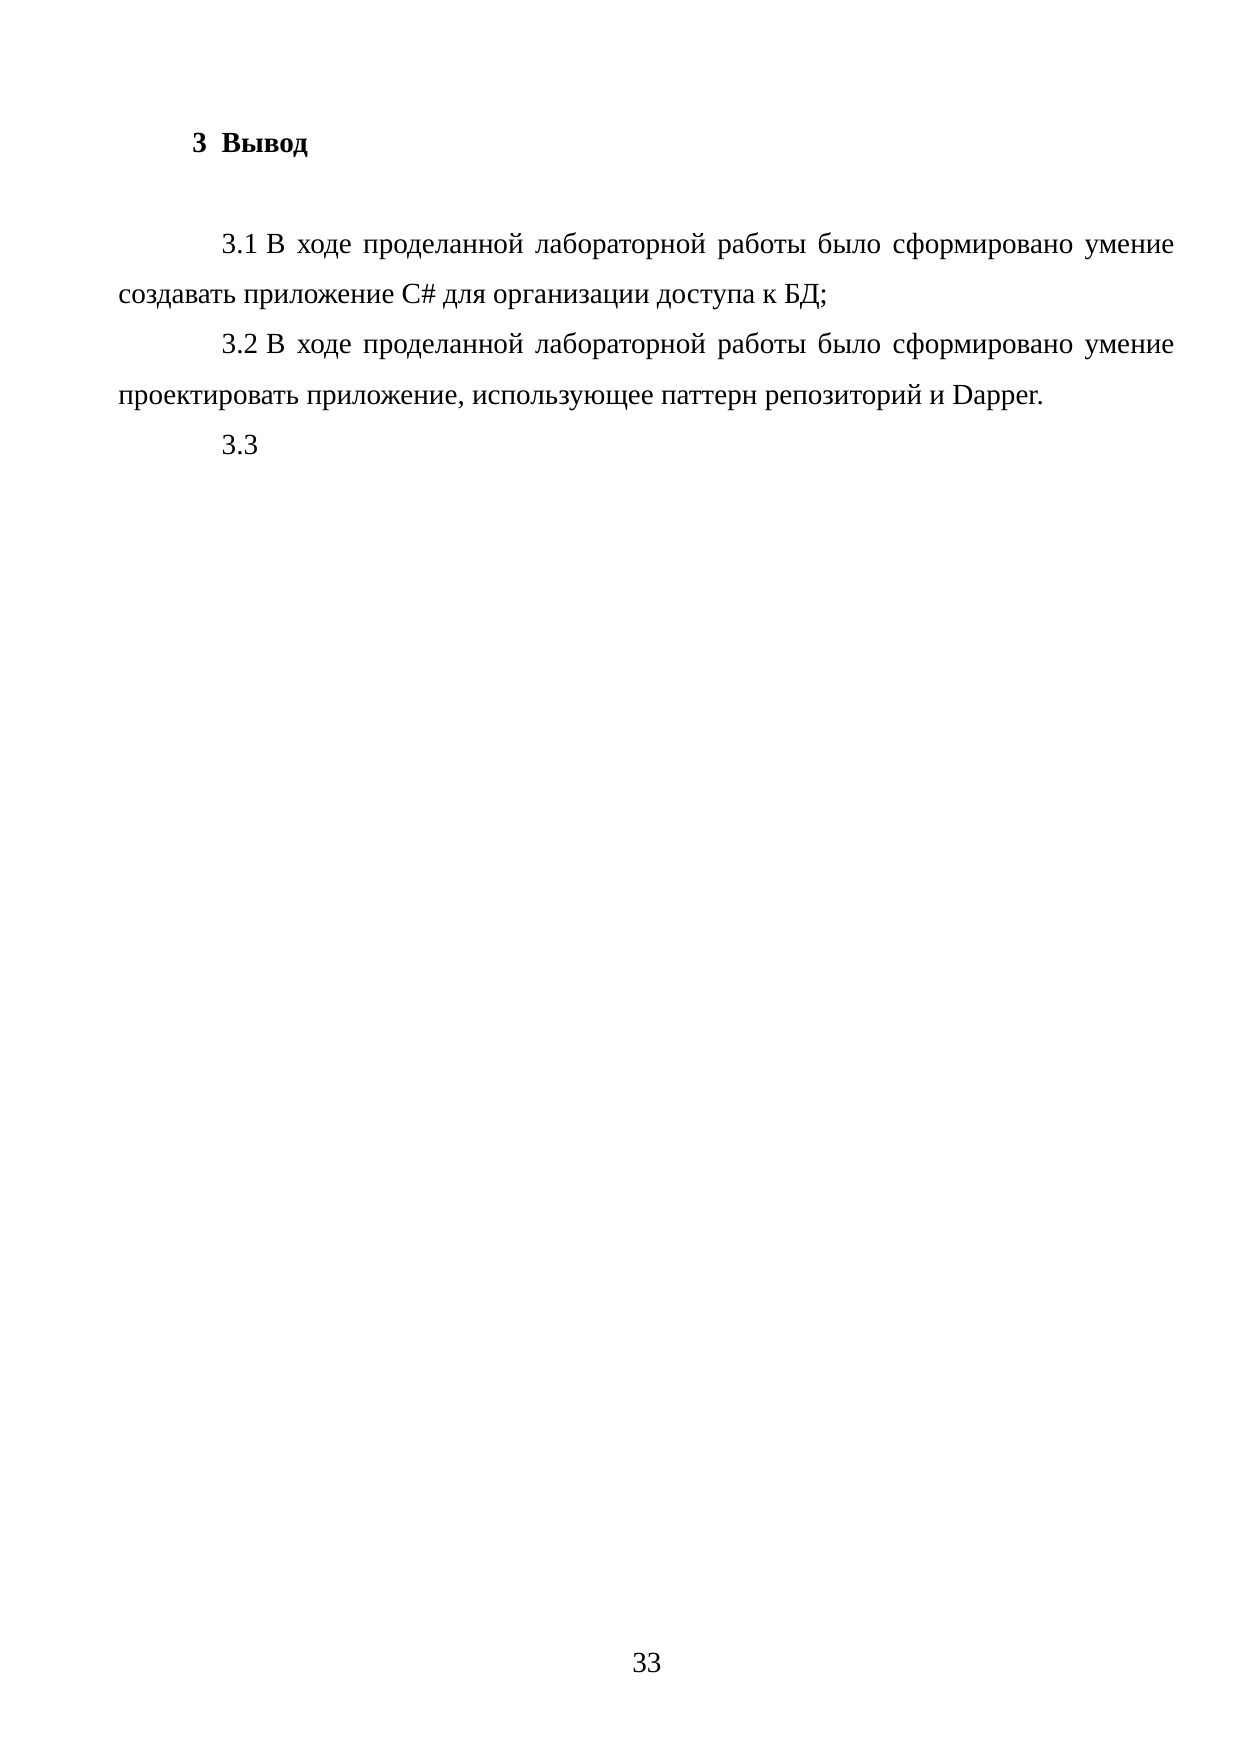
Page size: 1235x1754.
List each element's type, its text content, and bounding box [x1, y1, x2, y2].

list В ходе проделанной лабораторной работы было сформировано умение проектировать приложение, использующее паттерн репозиторий и Dapper. [118, 327, 1175, 410]
list Вывод [192, 125, 1175, 159]
list В ходе проделанной лабораторной работы было сформировано умение создавать приложение C# для организации доступа к БД; [118, 226, 1175, 310]
